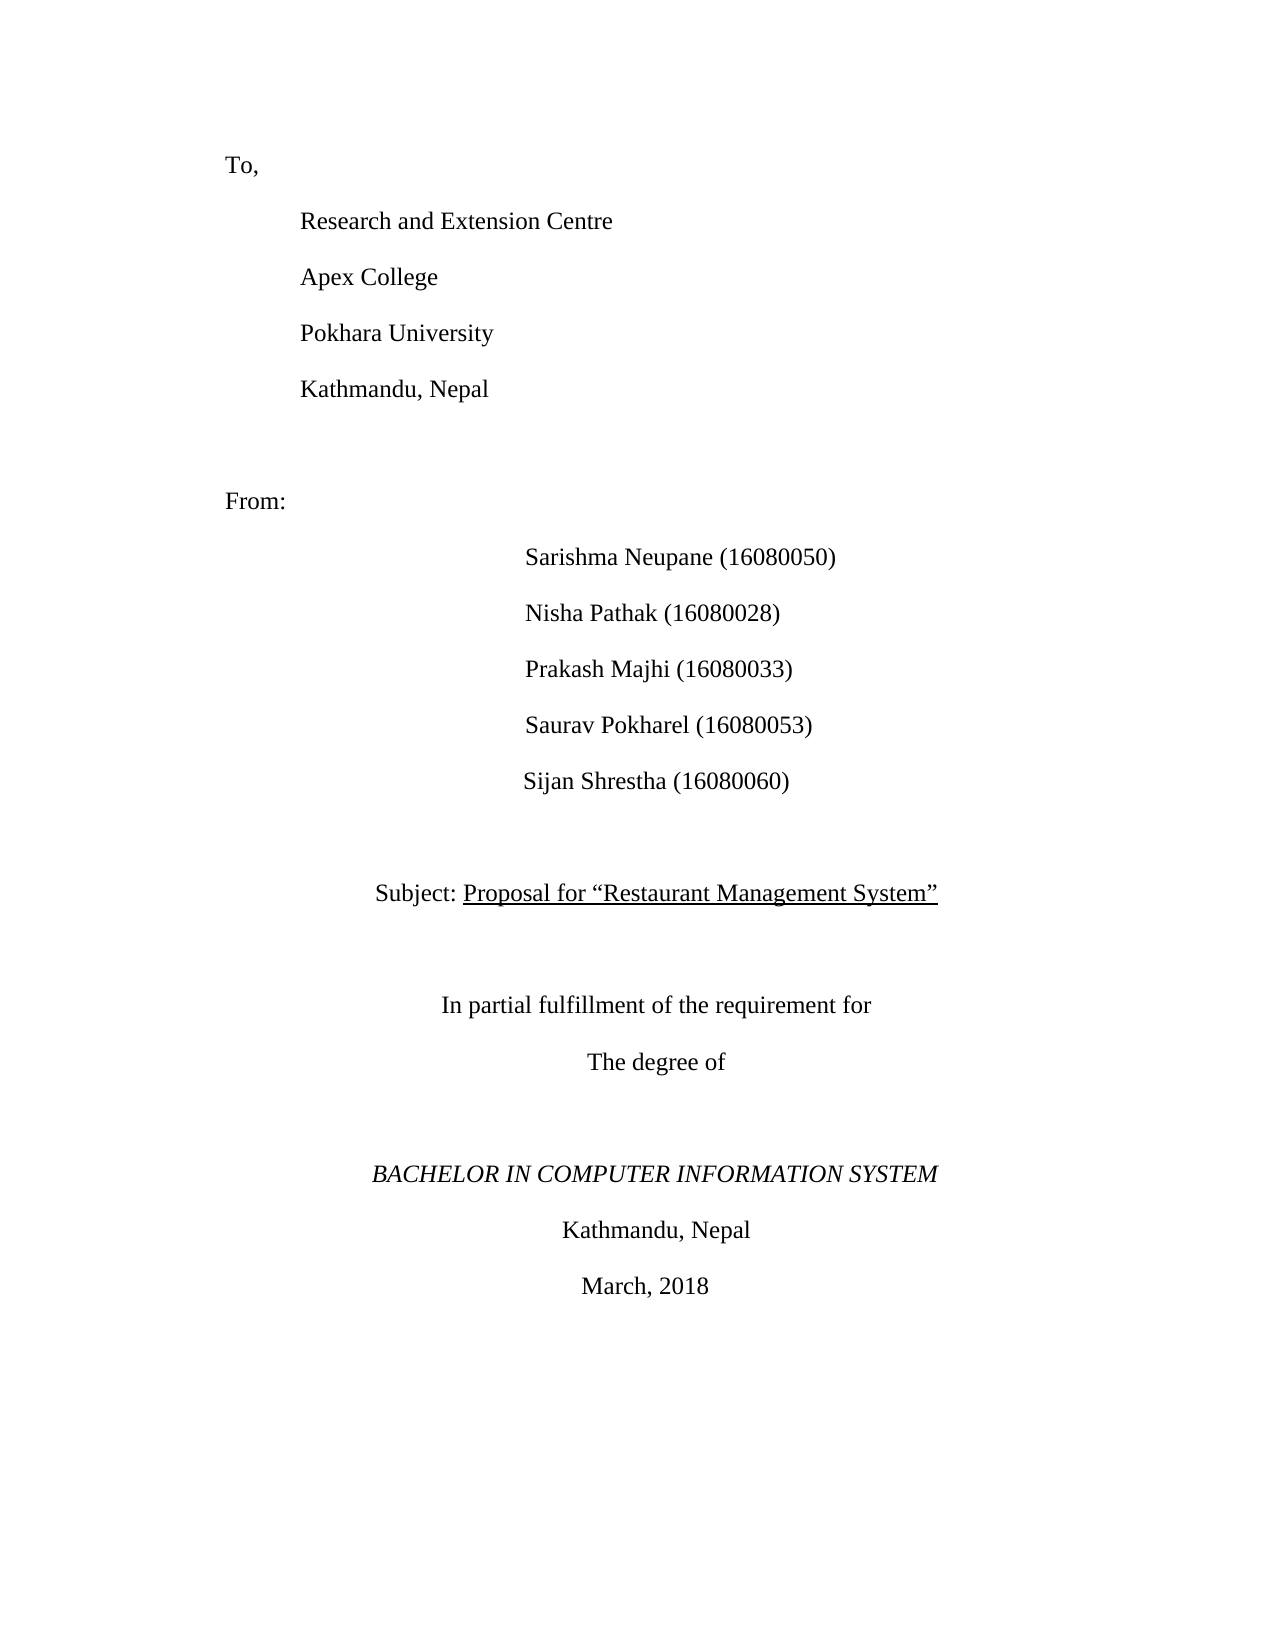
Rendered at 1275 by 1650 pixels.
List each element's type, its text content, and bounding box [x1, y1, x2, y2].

text From: [225, 486, 1087, 515]
text Pokhara University [225, 318, 1087, 347]
text March, 2018 [225, 1271, 1087, 1299]
text Apex College [225, 262, 1087, 291]
text Kathmandu, Nepal [225, 374, 1087, 403]
text Research and Extension Centre [225, 206, 1087, 235]
text Sijan Shrestha (16080060) [225, 766, 1087, 795]
text Subject: Proposal for “Restaurant Management System” [225, 878, 1087, 907]
text Prakash Majhi (16080033) [450, 654, 1087, 683]
text Kathmandu, Nepal [225, 1215, 1087, 1243]
text To, [225, 150, 1087, 179]
text The degree of [225, 1047, 1087, 1075]
text In partial fulfillment of the requirement for [225, 991, 1087, 1019]
text BACHELOR IN COMPUTER INFORMATION SYSTEM [225, 1159, 1087, 1187]
text Sarishma Neupane (16080050) [450, 542, 1087, 571]
text Saurav Pokharel (16080053) [450, 710, 1087, 739]
text Nisha Pathak (16080028) [450, 598, 1087, 627]
